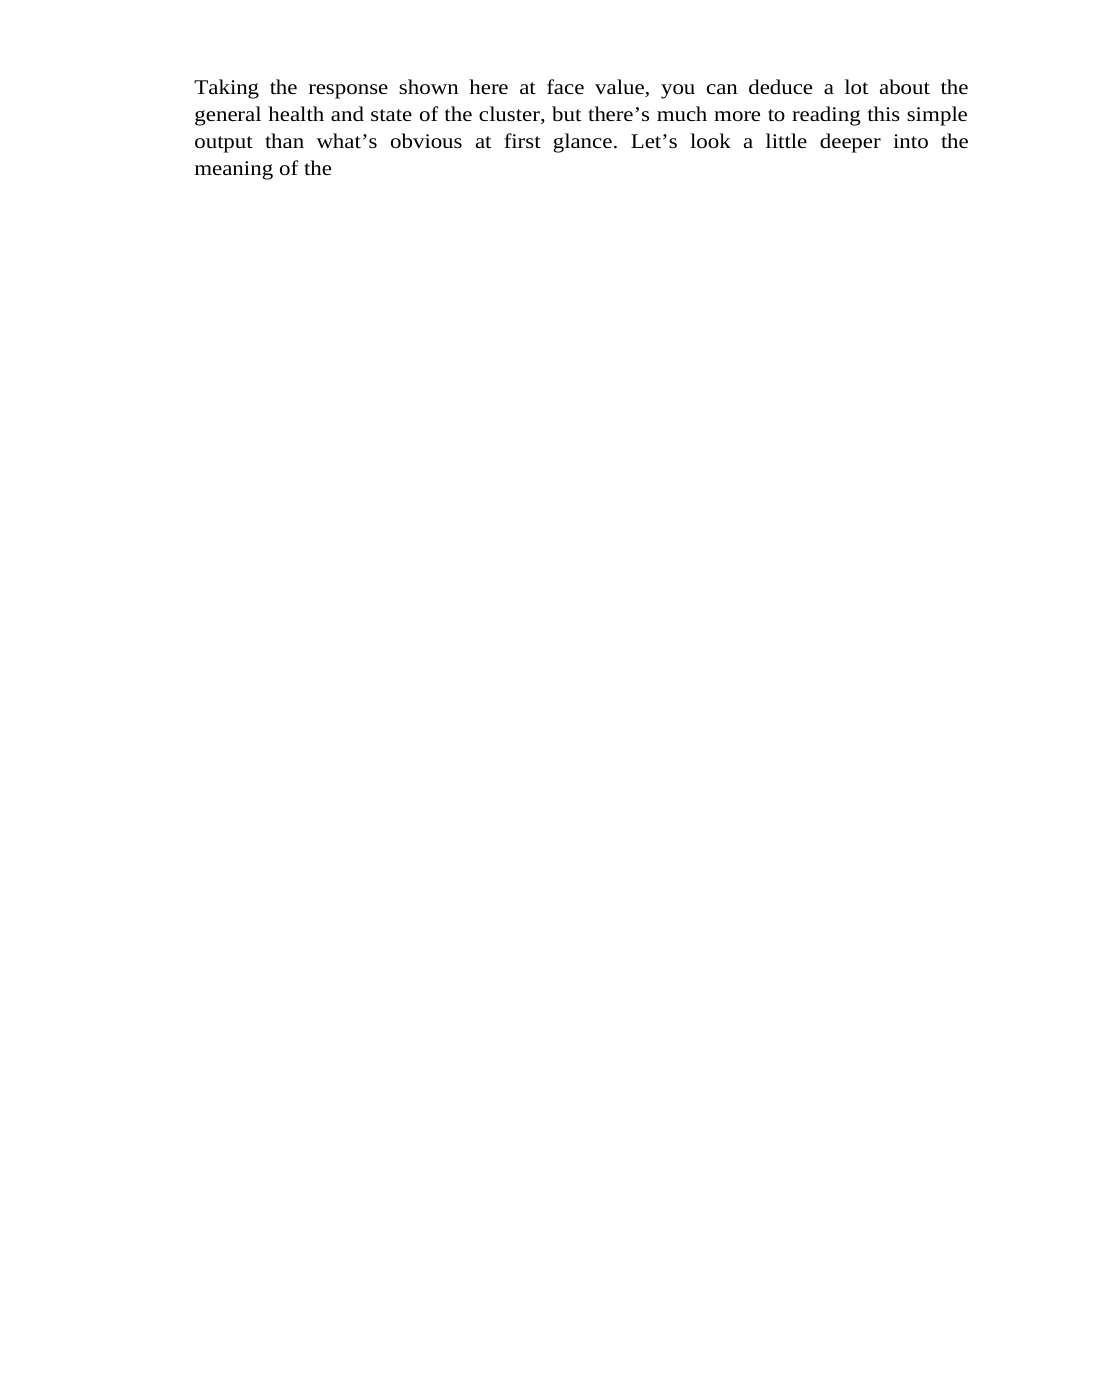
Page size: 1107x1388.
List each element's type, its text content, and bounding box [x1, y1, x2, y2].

text Taking the response shown here at face value, you can deduce a lot about the general health and state of the cluster, but there’s much more to reading this simple output than what’s obvious at first glance. Let’s look a little deeper into the meaning of the [194, 75, 969, 180]
